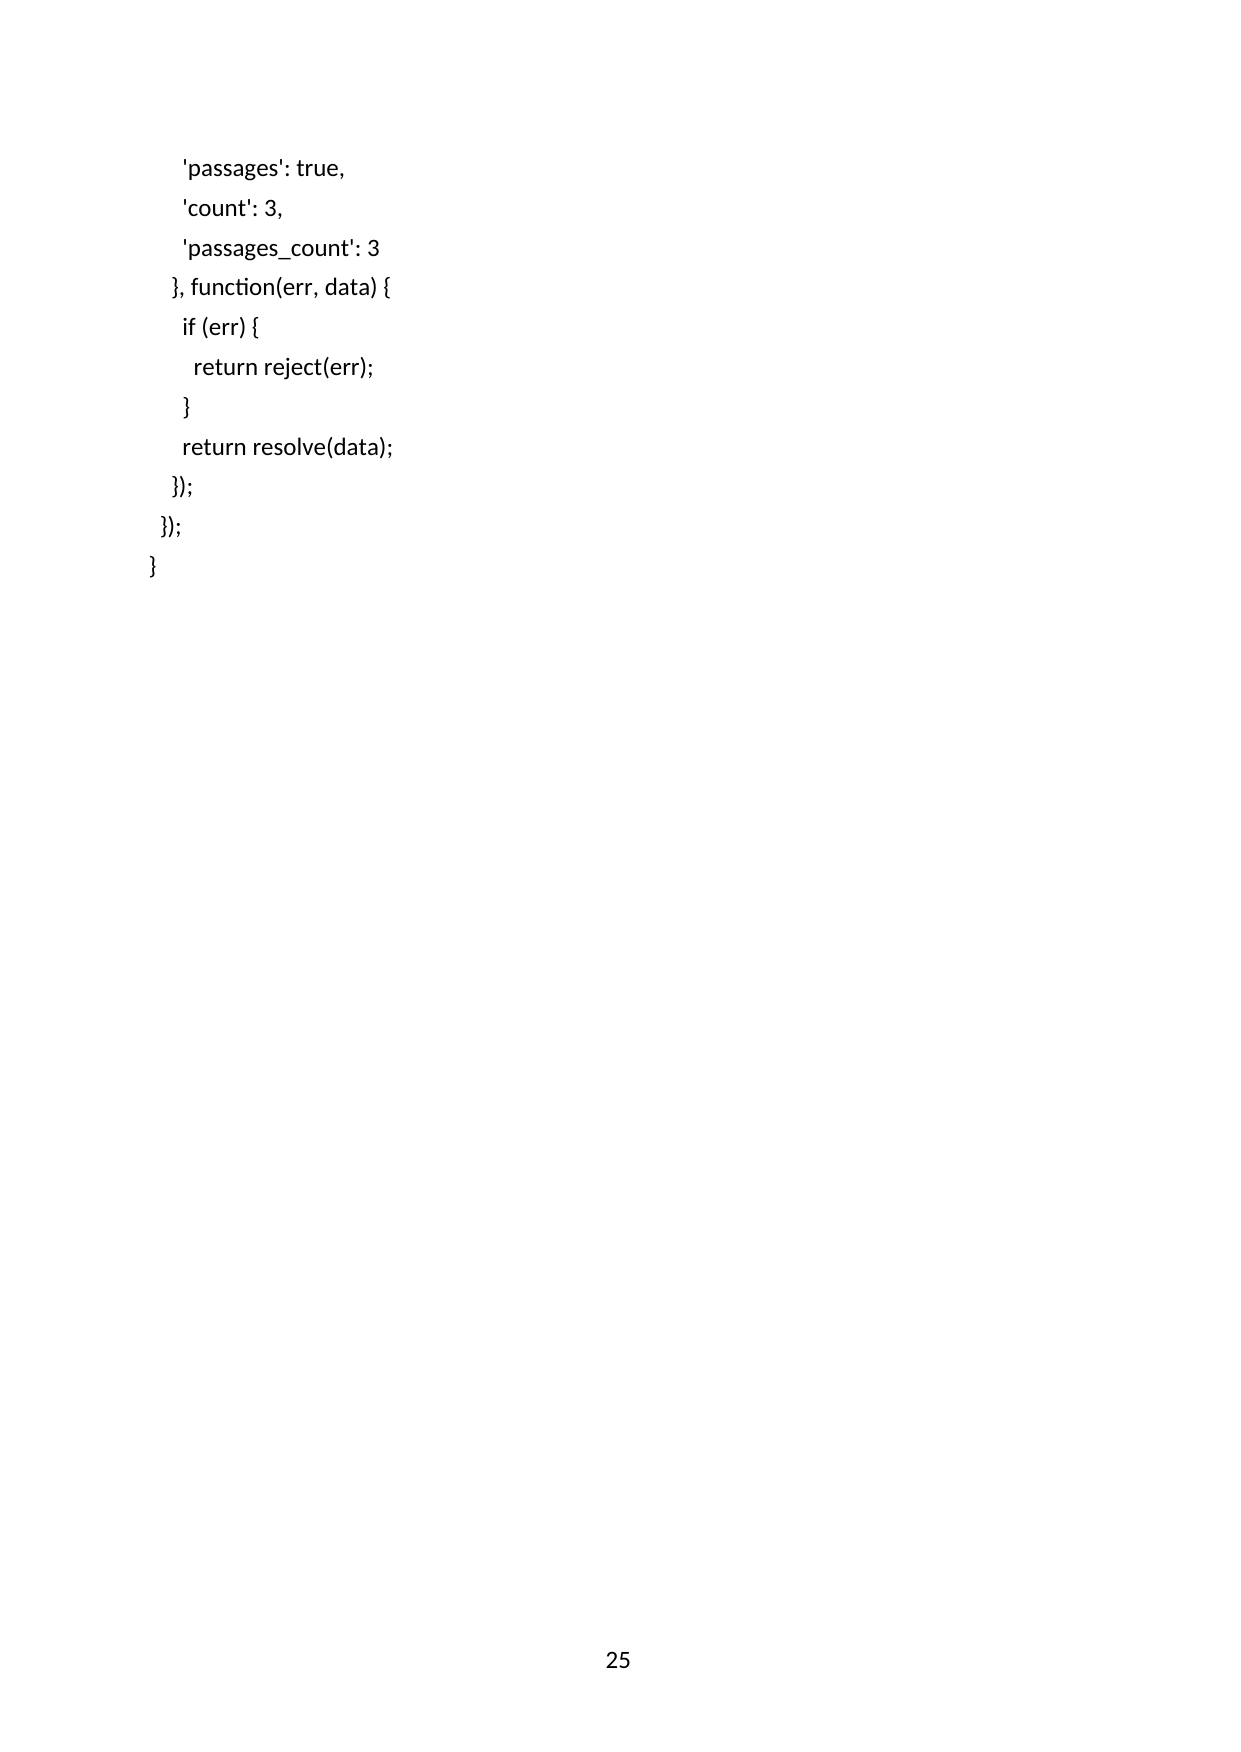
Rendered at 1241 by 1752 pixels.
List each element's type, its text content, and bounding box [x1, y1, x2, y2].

text 'passages': true, [148, 152, 1087, 183]
text }, function(err, data) { [148, 271, 1087, 302]
text return reject(err); [148, 351, 1087, 382]
text }); [148, 470, 1087, 501]
text 'count': 3, [148, 192, 1087, 222]
text if (err) { [148, 311, 1087, 342]
text } [148, 550, 1087, 581]
text return resolve(data); [148, 431, 1087, 461]
text 'passages_count': 3 [148, 232, 1087, 262]
text } [148, 391, 1087, 421]
text }); [148, 510, 1087, 541]
